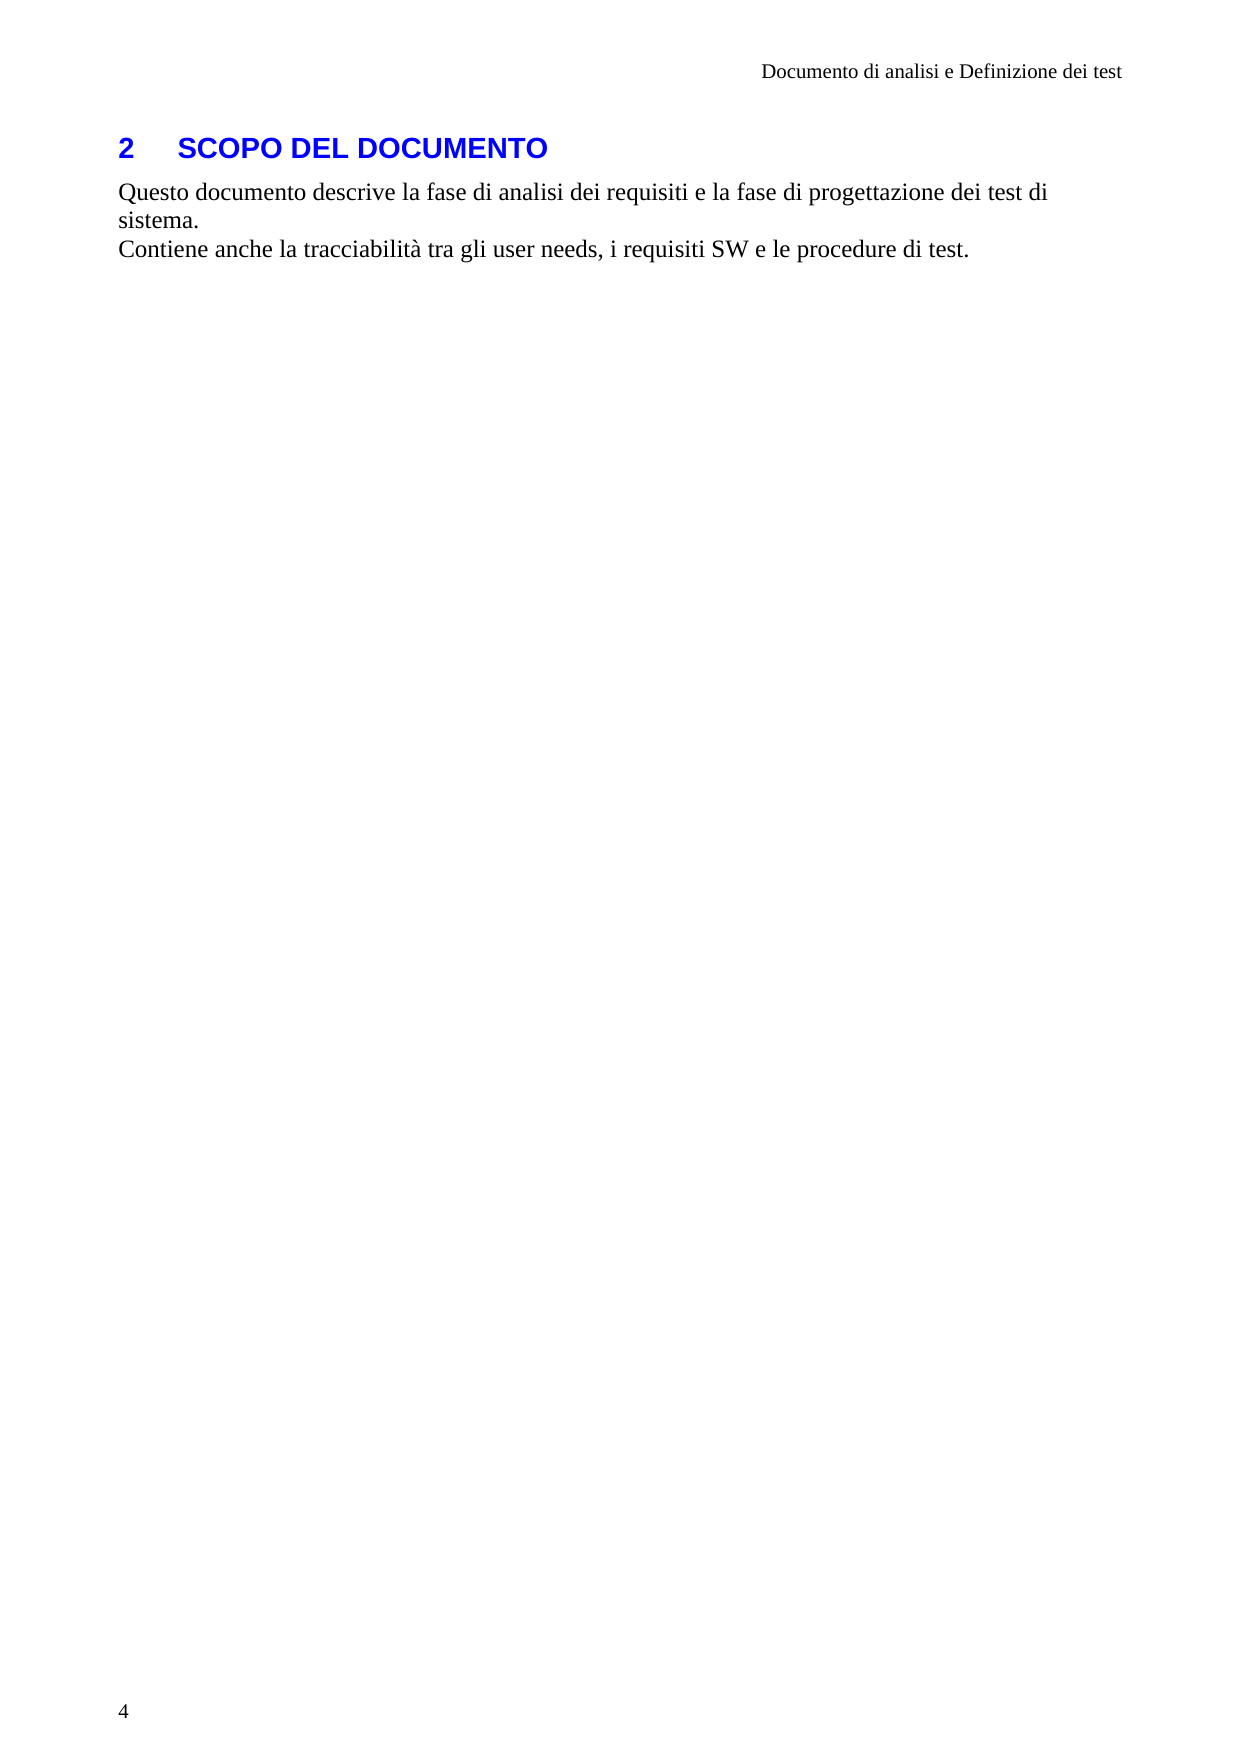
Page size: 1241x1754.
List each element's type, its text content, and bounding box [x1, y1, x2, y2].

text Contiene anche la tracciabilità tra gli user needs, i requisiti SW e le procedure di test. [118, 234, 1122, 263]
text Questo documento descrive la fase di analisi dei requisiti e la fase di progettazione dei test di sistema. [118, 177, 1122, 234]
list SCOPO DEL DOCUMENTO [118, 131, 1122, 164]
